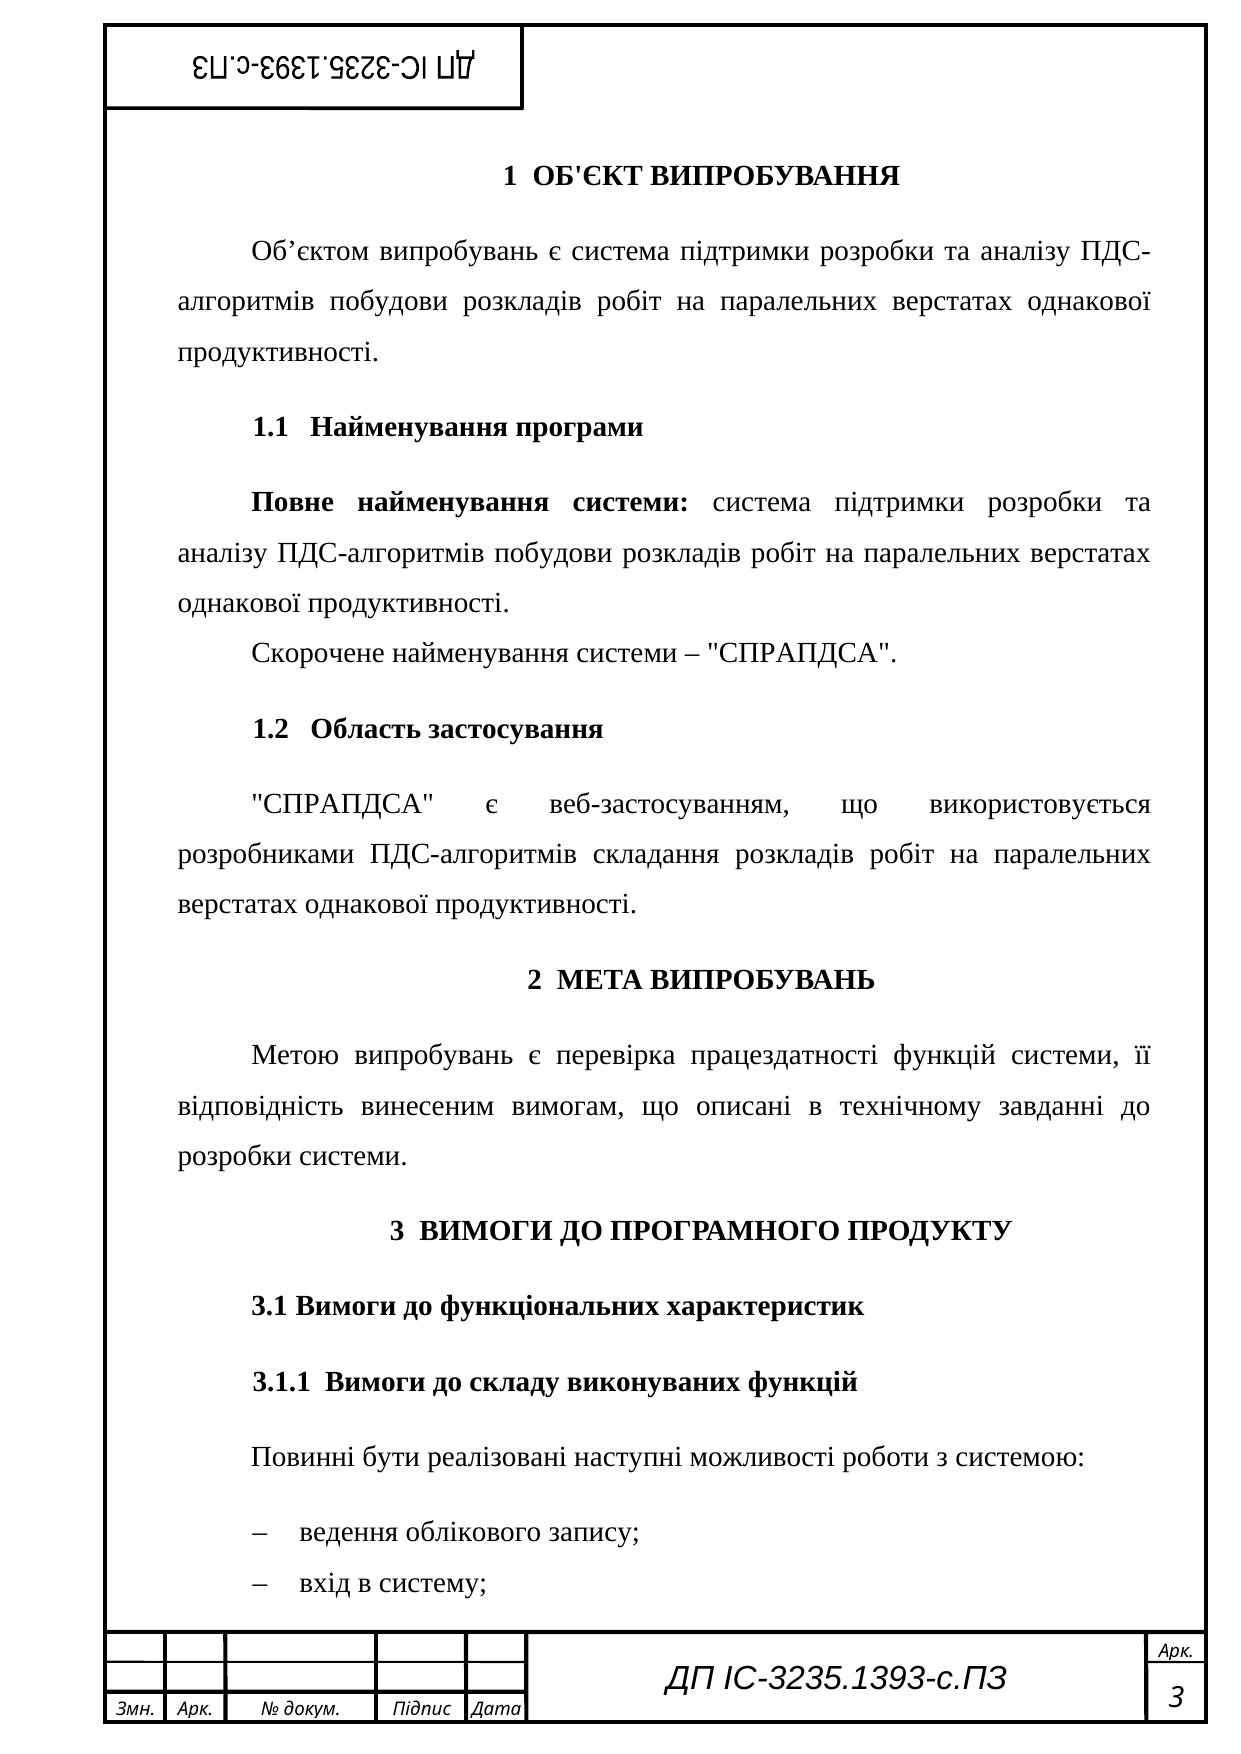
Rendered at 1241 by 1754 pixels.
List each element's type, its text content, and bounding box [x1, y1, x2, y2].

subtitle Область застосування [252, 711, 1152, 744]
text Повинні бути реалізовані наступні можливості роботи з системою: [177, 1439, 1152, 1473]
text вхід в систему; [252, 1565, 1122, 1598]
text ведення облікового запису; [252, 1514, 1122, 1548]
subtitle Мета випробувань [177, 962, 1152, 996]
subtitle Вимоги до програмного продукту [177, 1213, 1152, 1247]
subtitle Вимоги до складу виконуваних функцій [177, 1364, 1152, 1397]
text Скорочене найменування системи – "СПРАПДСА". [177, 635, 1152, 669]
subtitle Найменування програми [252, 409, 1152, 443]
subtitle ОБ'ЄКТ ВИПРОБУВАННЯ [177, 158, 1152, 191]
text "СПРАПДСА" є веб-застосуванням, що використовується розробниками ПДС-алгоритмів складання розкладів робіт на паралельних верстатах однакової продуктивності. [177, 786, 1152, 920]
subtitle Вимоги до функціональних характеристик [251, 1288, 1152, 1322]
text Метою випробувань є перевірка працездатності функцій системи, її відповідність винесеним вимогам, що описані в технічному завданні до розробки системи. [177, 1037, 1152, 1171]
text Повне найменування системи: система підтримки розробки та аналізу ПДС-алгоритмів побудови розкладів робіт на паралельних верстатах однакової продуктивності. [177, 484, 1152, 619]
text Об’єктом випробувань є система підтримки розробки та аналізу ПДС-алгоритмів побудови розкладів робіт на паралельних верстатах однакової продуктивності. [177, 233, 1152, 367]
